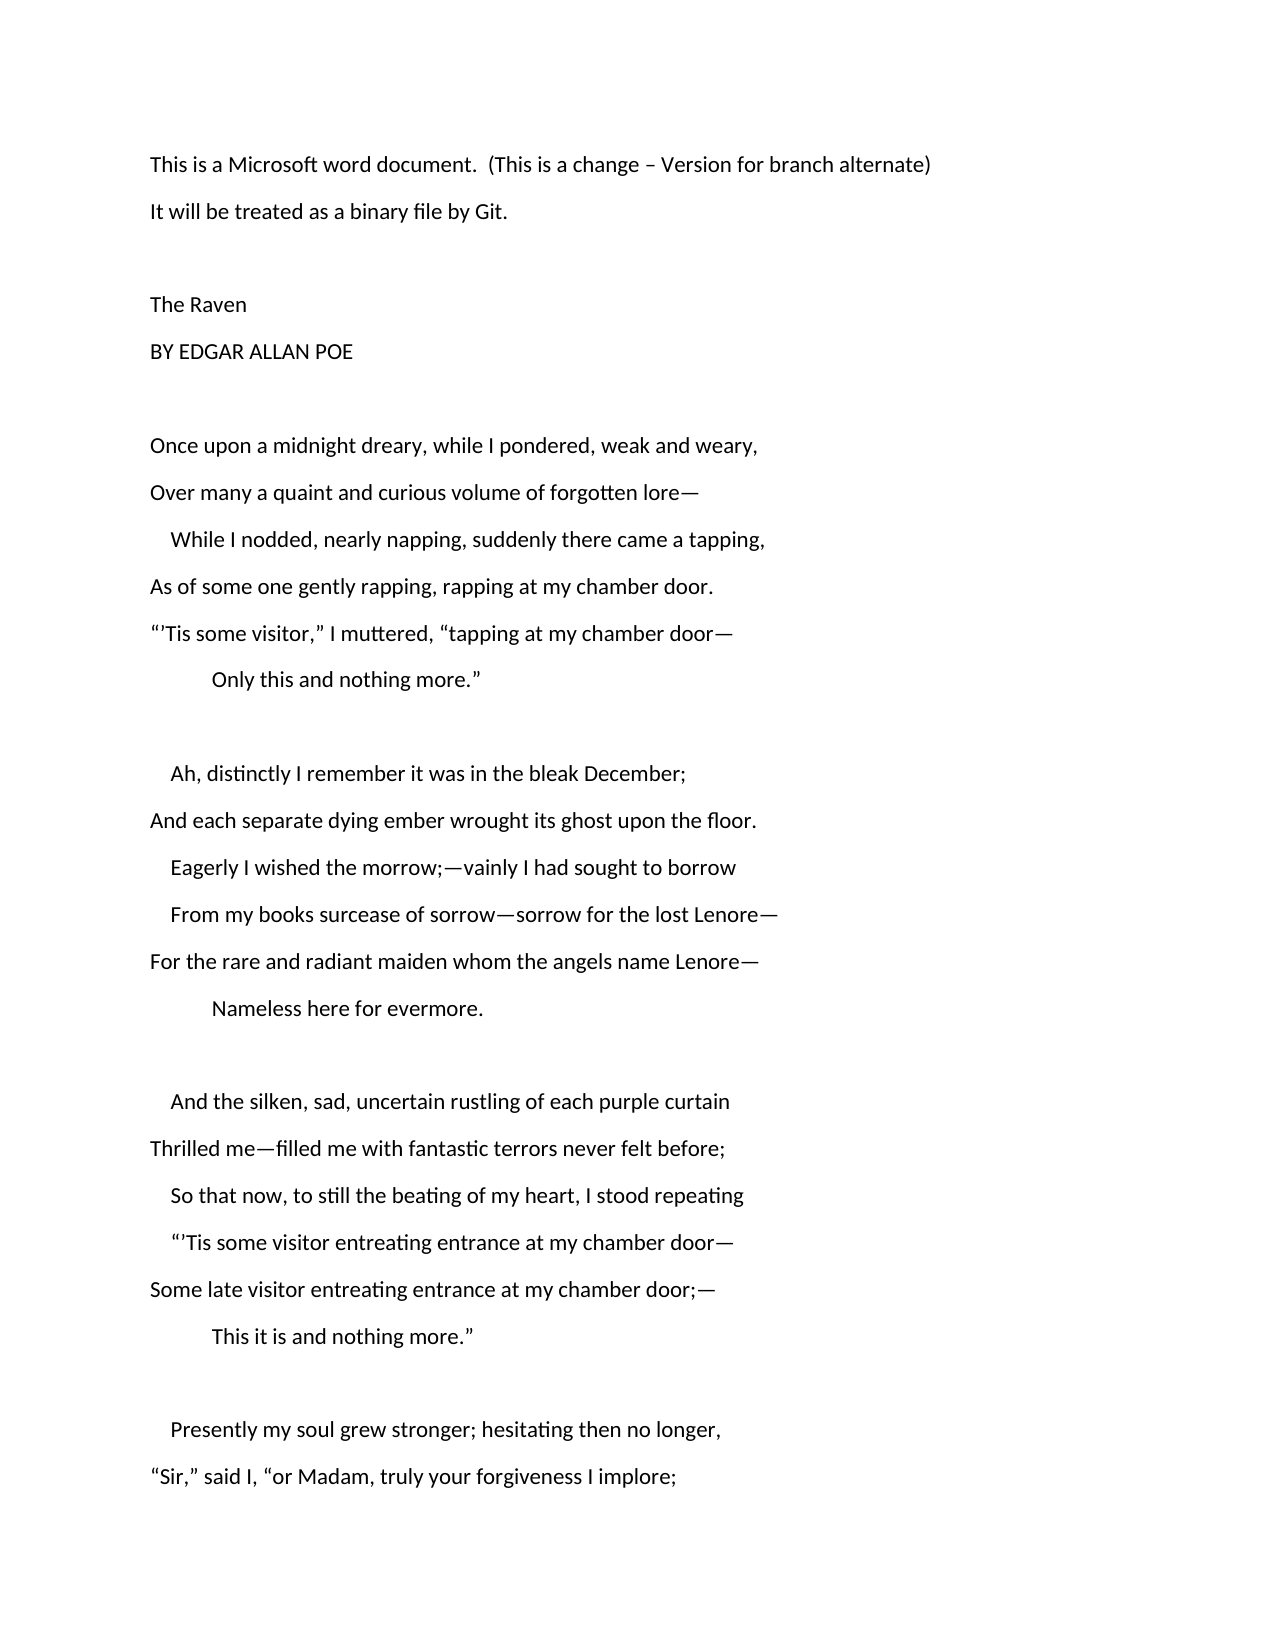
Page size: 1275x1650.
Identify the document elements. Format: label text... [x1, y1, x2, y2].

text Eagerly I wished the morrow;—vainly I had sought to borrow [150, 853, 1125, 881]
text The Raven [150, 291, 1125, 319]
text Some late visitor entreating entrance at my chamber door;— [150, 1275, 1125, 1303]
text Only this and nothing more.” [150, 666, 1125, 694]
text For the rare and radiant maiden whom the angels name Lenore— [150, 947, 1125, 975]
text And the silken, sad, uncertain rustling of each purple curtain [150, 1087, 1125, 1116]
text As of some one gently rapping, rapping at my chamber door. [150, 572, 1125, 600]
text BY EDGAR ALLAN POE [150, 337, 1125, 366]
text Over many a quaint and curious volume of forgotten lore— [150, 478, 1125, 506]
text From my books surcease of sorrow—sorrow for the lost Lenore— [150, 900, 1125, 928]
text Once upon a midnight dreary, while I pondered, weak and weary, [150, 431, 1125, 459]
text This is a Microsoft word document. (This is a change – Version for branch alternate) [150, 150, 1125, 178]
text So that now, to still the beating of my heart, I stood repeating [150, 1181, 1125, 1209]
text Ah, distinctly I remember it was in the bleak December; [150, 759, 1125, 787]
text And each separate dying ember wrought its ghost upon the floor. [150, 806, 1125, 834]
text This it is and nothing more.” [150, 1322, 1125, 1350]
text “Sir,” said I, “or Madam, truly your forgiveness I implore; [150, 1462, 1125, 1491]
text “’Tis some visitor entreating entrance at my chamber door— [150, 1228, 1125, 1256]
text Nameless here for evermore. [150, 994, 1125, 1022]
text Thrilled me—filled me with fantastic terrors never felt before; [150, 1134, 1125, 1162]
text While I nodded, nearly napping, suddenly there came a tapping, [150, 525, 1125, 553]
text “’Tis some visitor,” I muttered, “tapping at my chamber door— [150, 619, 1125, 647]
text Presently my soul grew stronger; hesitating then no longer, [150, 1416, 1125, 1444]
text It will be treated as a binary file by Git. [150, 197, 1125, 225]
